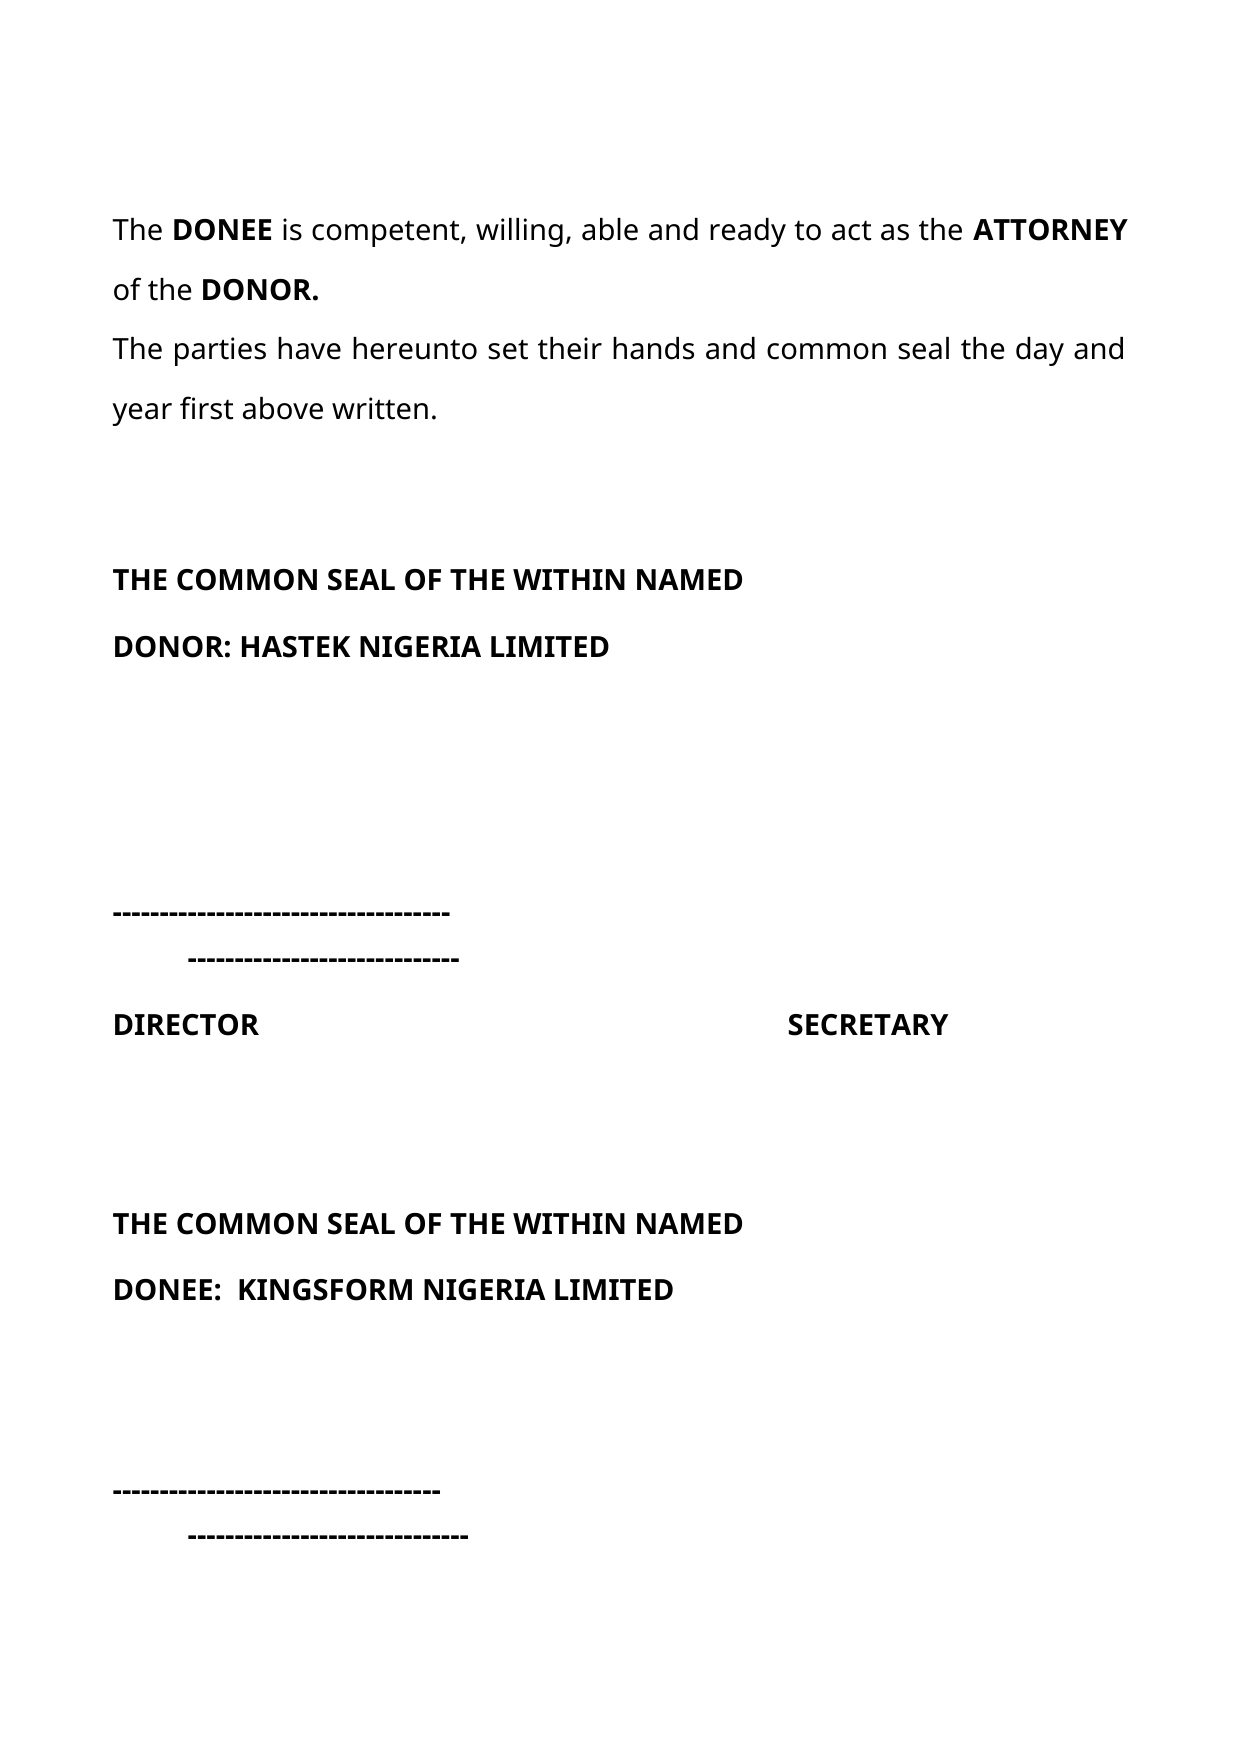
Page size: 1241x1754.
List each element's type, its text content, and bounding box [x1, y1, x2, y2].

text ----------------------------------- ------------------------------ [112, 1469, 1128, 1554]
text DIRECTOR SECRETARY [112, 1004, 1128, 1043]
text THE COMMON SEAL OF THE WITHIN NAMED [112, 1203, 1128, 1243]
text The DONEE is competent, willing, able and ready to act as the ATTORNEY of the DONOR. [112, 209, 1128, 309]
text DONEE: KINGSFORM NIGERIA LIMITED [112, 1270, 1128, 1309]
text THE COMMON SEAL OF THE WITHIN NAMED [112, 559, 1128, 599]
text The parties have hereunto set their hands and common seal the day and year first above written. [112, 328, 1128, 428]
text DONOR: HASTEK NIGERIA LIMITED [112, 626, 1128, 666]
text ------------------------------------ ----------------------------- [112, 892, 1128, 977]
